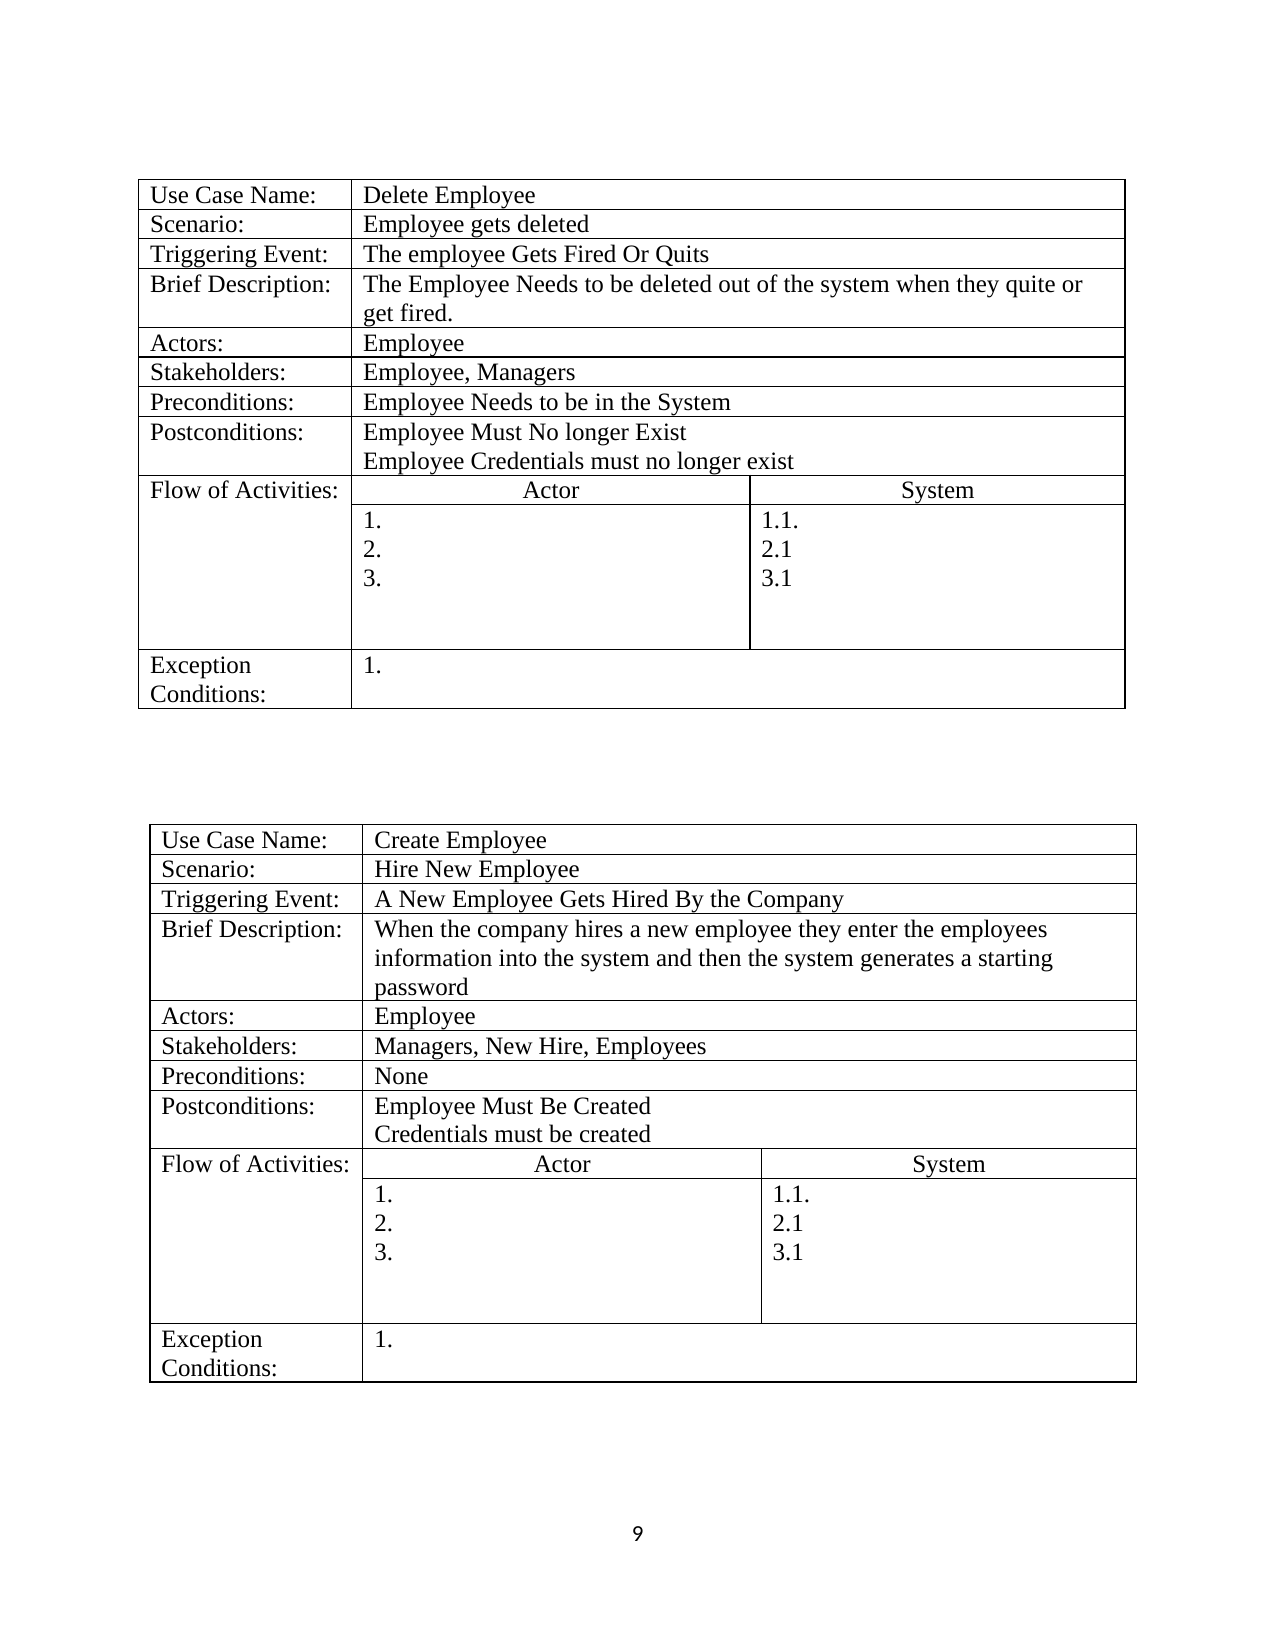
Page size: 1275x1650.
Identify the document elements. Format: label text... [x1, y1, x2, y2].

table_header Use Case Name: [139, 180, 351, 208]
table_cell Actor [352, 476, 749, 504]
table_cell Employee Must Be Created Credentials must be created [363, 1091, 1136, 1148]
table_cell The employee Gets Fired Or Quits [352, 239, 1124, 268]
table_cell Exception Conditions: [139, 650, 351, 708]
table_cell 1. 2. 3. [363, 1179, 761, 1323]
table_cell Employee Needs to be in the System [352, 387, 1124, 416]
table_cell Stakeholders: [139, 358, 351, 386]
table_cell Employee Must No longer Exist Employee Credentials must no longer exist [352, 417, 1124, 474]
table_cell Actors: [151, 1001, 362, 1030]
table_cell When the company hires a new employee they enter the employees information into the system and then the system generates a starting password [363, 914, 1136, 1000]
table_cell Preconditions: [139, 387, 351, 416]
table_cell Exception Conditions: [151, 1324, 362, 1381]
table_cell Hire New Employee [363, 855, 1136, 883]
table_cell Scenario: [139, 210, 351, 238]
table_cell The Employee Needs to be deleted out of the system when they quite or get fired. [352, 269, 1124, 327]
table_cell System [751, 476, 1124, 504]
table_cell Triggering Event: [151, 884, 362, 913]
table_cell Flow of Activities: [151, 1149, 362, 1323]
table_cell 1. [352, 650, 1124, 708]
table_cell Employee [352, 328, 1124, 356]
table_cell Actor [363, 1149, 761, 1178]
table_cell Brief Description: [151, 914, 362, 1000]
table_cell System [762, 1149, 1136, 1178]
table_cell Managers, New Hire, Employees [363, 1031, 1136, 1060]
table_header Use Case Name: [151, 825, 362, 853]
table_cell None [363, 1061, 1136, 1090]
table_cell Stakeholders: [151, 1031, 362, 1060]
table_cell 1. 2. 3. [352, 505, 749, 649]
table_cell 1.1. 2.1 3.1 [751, 505, 1124, 649]
table_cell Brief Description: [139, 269, 351, 327]
table_cell Employee [363, 1001, 1136, 1030]
table_cell 1.1. 2.1 3.1 [762, 1179, 1136, 1323]
table_header Delete Employee [352, 180, 1124, 208]
table_cell A New Employee Gets Hired By the Company [363, 884, 1136, 913]
table_cell Triggering Event: [139, 239, 351, 268]
table_cell Employee, Managers [352, 358, 1124, 386]
table_cell Flow of Activities: [139, 476, 351, 649]
table_cell Preconditions: [151, 1061, 362, 1090]
table_cell Postconditions: [151, 1091, 362, 1148]
table_cell Scenario: [151, 855, 362, 883]
table_cell Actors: [139, 328, 351, 356]
table_header Create Employee [363, 825, 1136, 853]
table_cell Postconditions: [139, 417, 351, 474]
table_cell 1. [363, 1324, 1136, 1381]
table_cell Employee gets deleted [352, 210, 1124, 238]
